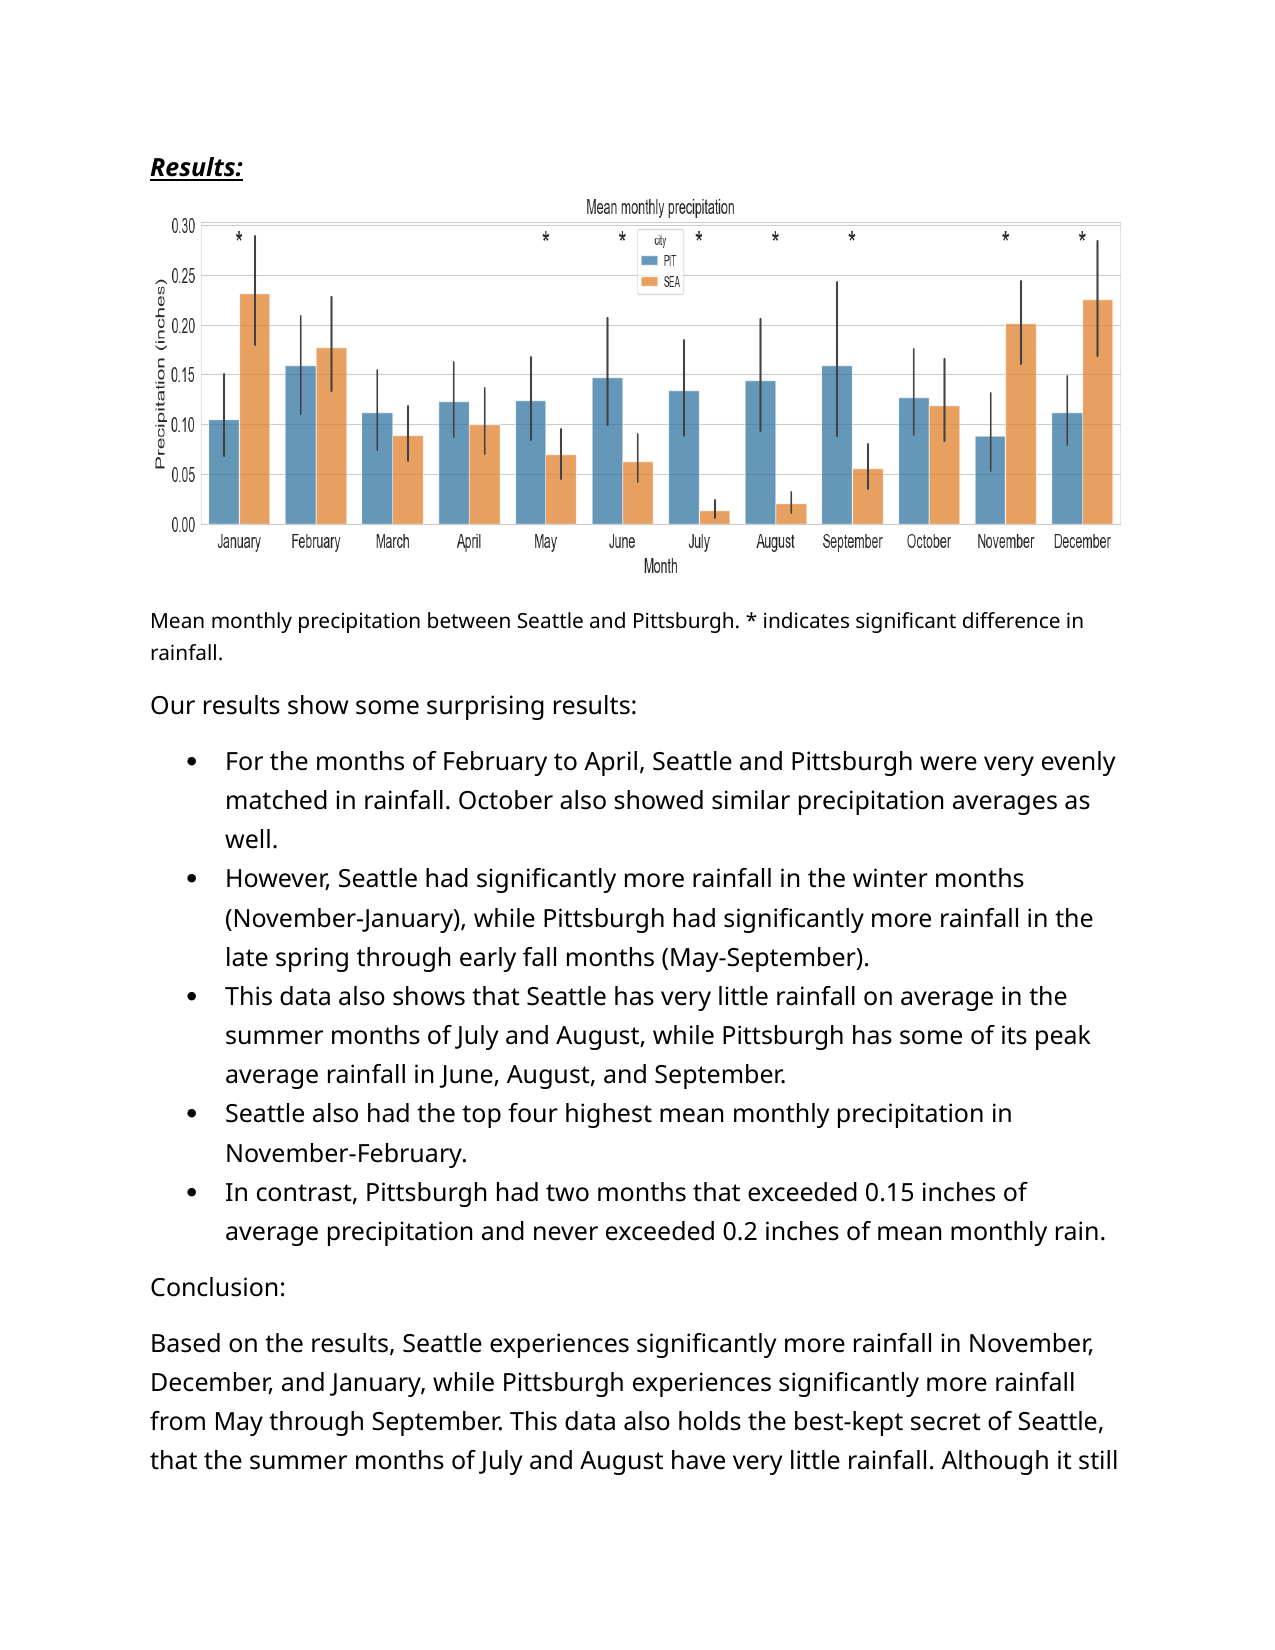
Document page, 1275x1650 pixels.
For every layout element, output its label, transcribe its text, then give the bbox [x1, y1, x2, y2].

text Conclusion: [150, 1269, 1125, 1303]
text Mean monthly precipitation between Seattle and Pittsburgh. * indicates significant difference in rainfall. [150, 606, 1125, 667]
picture [150, 189, 1125, 585]
list In contrast, Pittsburgh had two months that exceeded 0.15 inches of average precipitation and never exceeded 0.2 inches of mean monthly rain. [187, 1174, 1125, 1248]
list Seattle also had the top four highest mean monthly precipitation in November-February. [187, 1096, 1125, 1169]
list However, Seattle had significantly more rainfall in the winter months (November-January), while Pittsburgh had significantly more rainfall in the late spring through early fall months (May-September). [187, 861, 1125, 973]
text Our results show some surprising results: [150, 688, 1125, 722]
text Results: [150, 150, 1125, 189]
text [150, 1325, 1125, 1477]
list This data also shows that Seattle has very little rainfall on average in the summer months of July and August, while Pittsburgh has some of its peak average rainfall in June, August, and September. [187, 979, 1125, 1091]
list For the months of February to April, Seattle and Pittsburgh were very evenly matched in rainfall. October also showed similar precipitation averages as well. [187, 744, 1125, 856]
